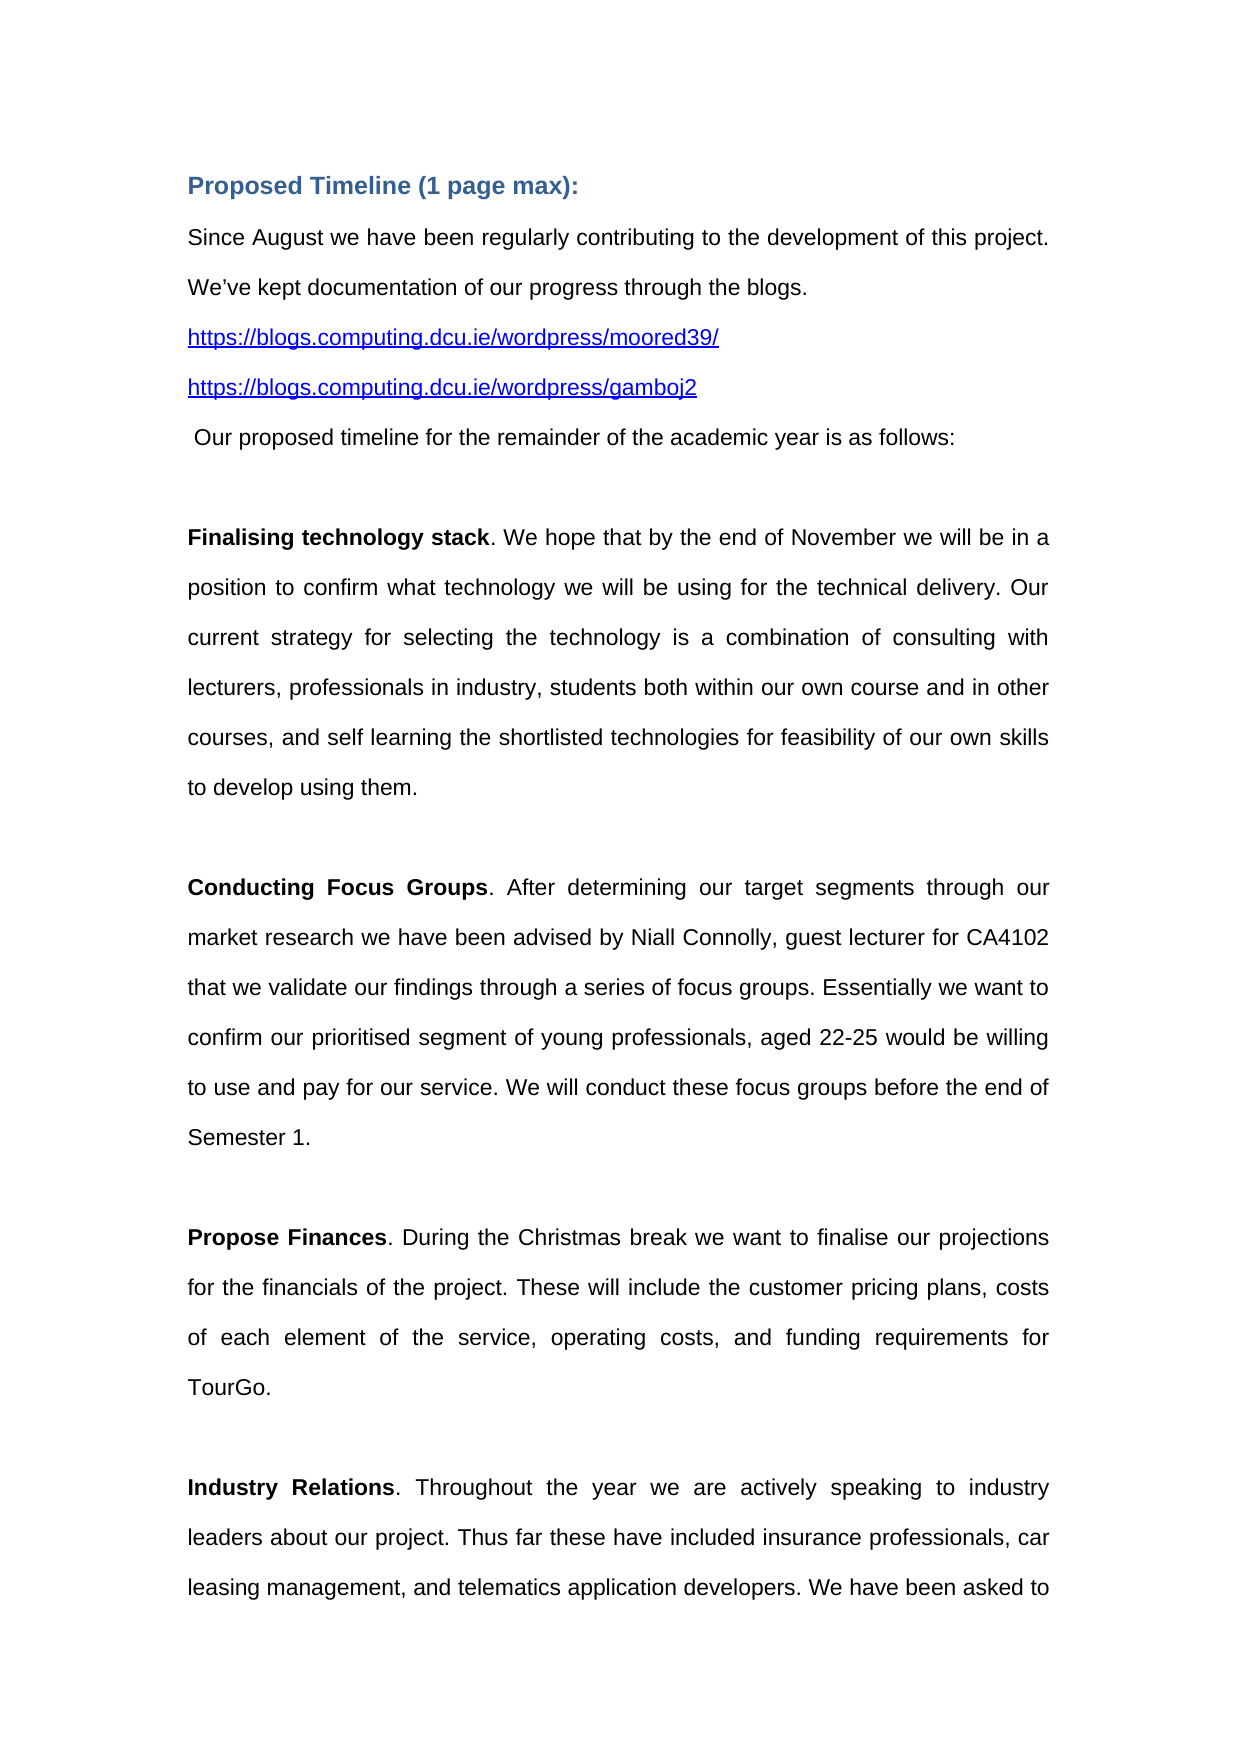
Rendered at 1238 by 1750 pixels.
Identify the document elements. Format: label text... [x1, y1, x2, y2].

text Our proposed timeline for the remainder of the academic year is as follows: [187, 400, 1050, 450]
text Proposed Timeline (1 page max): [187, 150, 1050, 200]
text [187, 1450, 1050, 1600]
text Finalising technology stack. We hope that by the end of November we will be in a position to confirm what technology we will be using for the technical delivery. Our current strategy for selecting the technology is a combination of consulting with lecturers, professionals in industry, students both within our own course and in other courses, and self learning the shortlisted technologies for feasibility of our own skills to develop using them. [187, 500, 1050, 800]
text https://blogs.computing.dcu.ie/wordpress/gamboj2 [187, 350, 1050, 400]
text Conducting Focus Groups. After determining our target segments through our market research we have been advised by Niall Connolly, guest lecturer for CA4102 that we validate our findings through a series of focus groups. Essentially we want to confirm our prioritised segment of young professionals, aged 22-25 would be willing to use and pay for our service. We will conduct these focus groups before the end of Semester 1. [187, 850, 1050, 1150]
text Since August we have been regularly contributing to the development of this project. We’ve kept documentation of our progress through the blogs. [187, 200, 1050, 300]
text https://blogs.computing.dcu.ie/wordpress/moored39/ [187, 300, 1050, 350]
text Propose Finances. During the Christmas break we want to finalise our projections for the financials of the project. These will include the customer pricing plans, costs of each element of the service, operating costs, and funding requirements for TourGo. [187, 1200, 1050, 1400]
